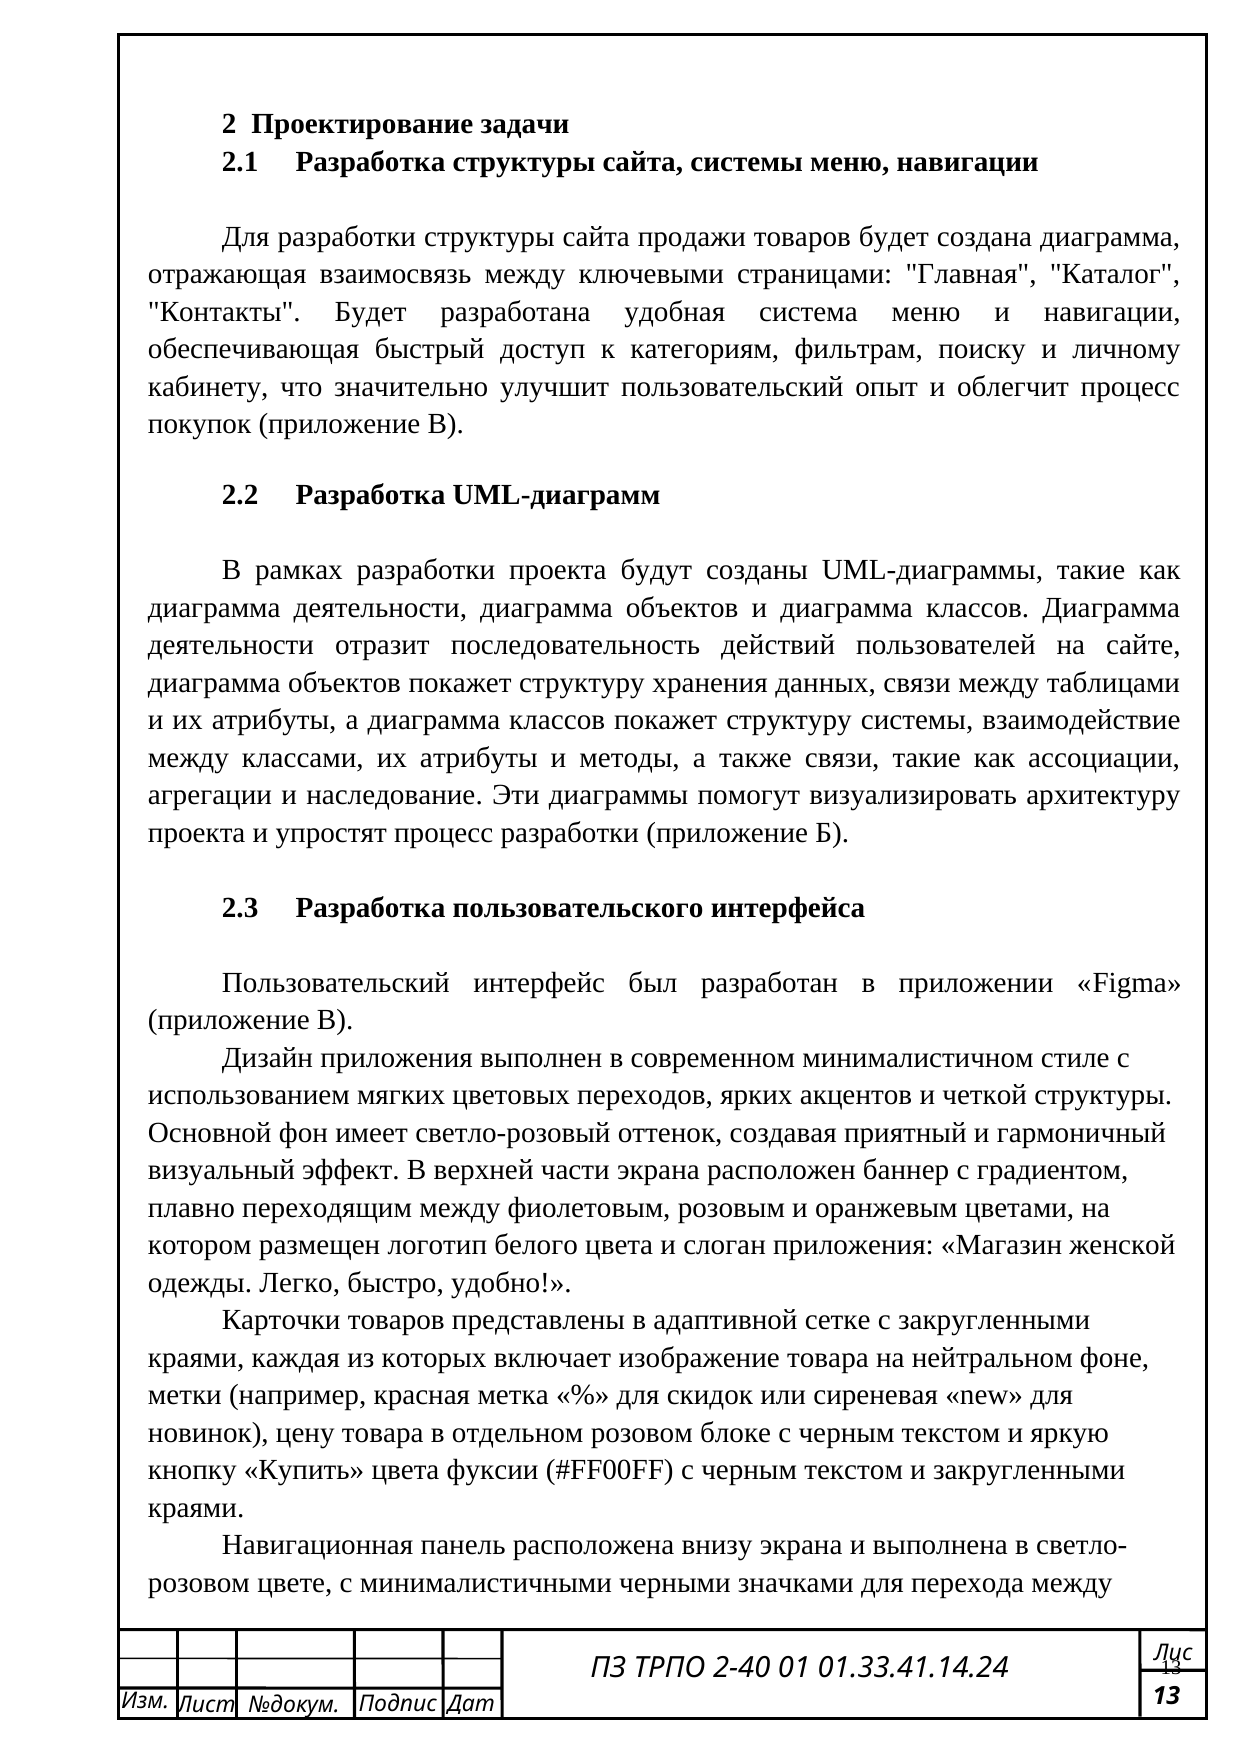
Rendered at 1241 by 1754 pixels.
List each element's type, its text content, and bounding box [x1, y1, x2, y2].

list Проектирование задачи [148, 103, 1181, 141]
text Дизайн приложения выполнен в современном минималистичном стиле с использованием мягких цветовых переходов, ярких акцентов и четкой структуры. Основной фон имеет светло-розовый оттенок, создавая приятный и гармоничный визуальный эффект. В верхней части экрана расположен баннер с градиентом, плавно переходящим между фиолетовым, розовым и оранжевым цветами, на котором размещен логотип белого цвета и слоган приложения: «Магазин женской одежды. Легко, быстро, удобно!». [148, 1037, 1181, 1299]
list Разработка пользовательского интерфейса [148, 887, 1181, 924]
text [148, 1524, 1181, 1599]
text В рамках разработки проекта будут созданы UML-диаграммы, такие как диаграмма деятельности, диаграмма объектов и диаграмма классов. Диаграмма деятельности отразит последовательность действий пользователей на сайте, диаграмма объектов покажет структуру хранения данных, связи между таблицами и их атрибуты, а диаграмма классов покажет структуру системы, взаимодействие между классами, их атрибуты и методы, а также связи, такие как ассоциации, агрегации и наследование. Эти диаграммы помогут визуализировать архитектуру проекта и упростят процесс разработки (приложение Б). [148, 549, 1181, 849]
list Разработка структуры сайта, системы меню, навигации [148, 141, 1181, 178]
list Разработка UML-диаграмм [148, 474, 1181, 512]
text Пользовательский интерфейс был разработан в приложении «Figma» (приложение В). [148, 962, 1181, 1037]
text Карточки товаров представлены в адаптивной сетке с закругленными краями, каждая из которых включает изображение товара на нейтральном фоне, метки (например, красная метка «%» для скидок или сиреневая «new» для новинок), цену товара в отдельном розовом блоке с черным текстом и яркую кнопку «Купить» цвета фуксии (#FF00FF) с черным текстом и закругленными краями. [148, 1299, 1181, 1524]
list Для разработки структуры сайта продажи товаров будет создана диаграмма, отражающая взаимосвязь между ключевыми страницами: "Главная", "Каталог", "Контакты". Будет разработана удобная система меню и навигации, обеспечивающая быстрый доступ к категориям, фильтрам, поиску и личному кабинету, что значительно улучшит пользовательский опыт и облегчит процесс покупок (приложение В). [148, 216, 1181, 441]
